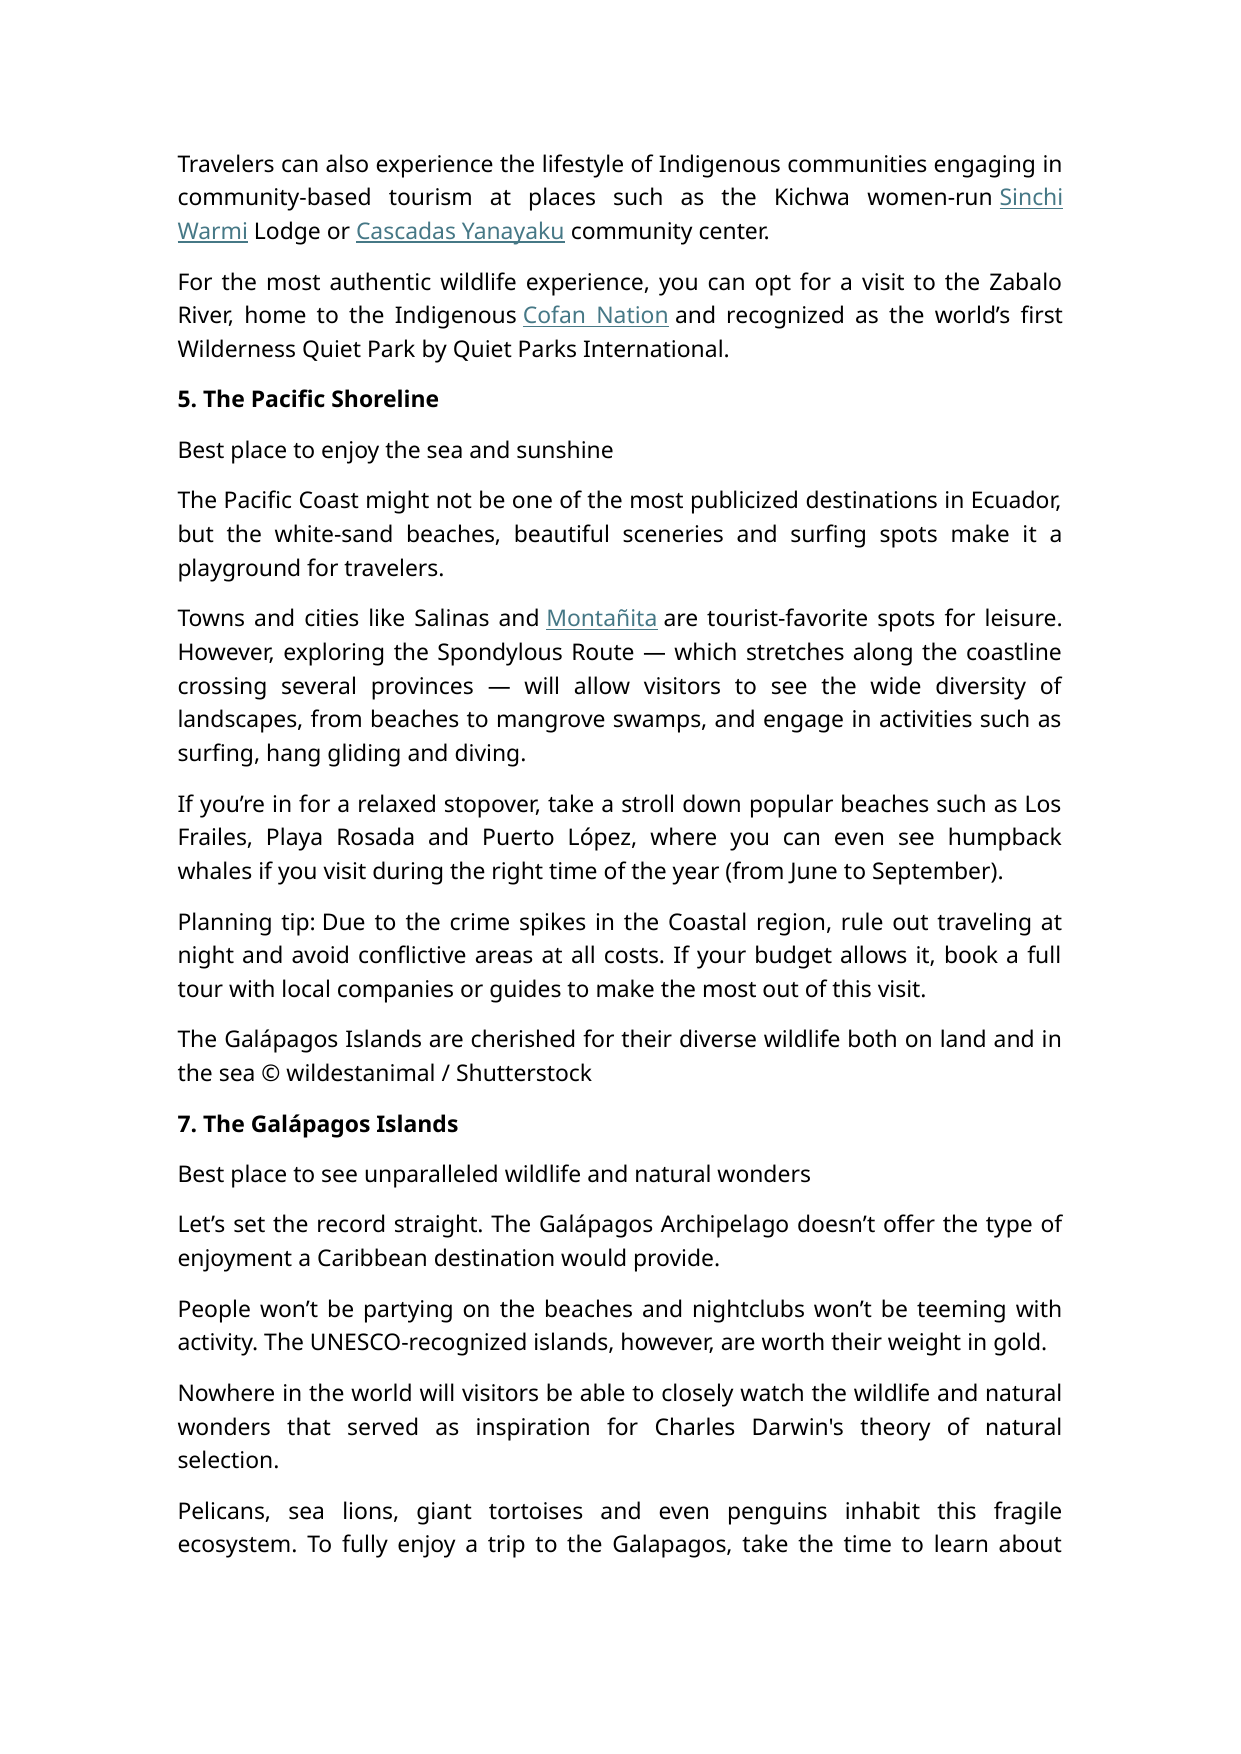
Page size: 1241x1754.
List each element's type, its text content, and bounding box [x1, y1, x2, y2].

text Best place to see unparalleled wildlife and natural wonders [177, 1158, 1063, 1189]
text Let’s set the record straight. The Galápagos Archipelago doesn’t offer the type of enjoyment a Caribbean destination would provide. [177, 1208, 1063, 1273]
text For the most authentic wildlife experience, you can opt for a visit to the Zabalo River, home to the Indigenous Cofan Nation and recognized as the world’s first Wilderness Quiet Park by Quiet Parks International. [177, 266, 1063, 364]
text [177, 1495, 1063, 1560]
text Nowhere in the world will visitors be able to closely watch the wildlife and natural wonders that served as inspiration for Charles Darwin's theory of natural selection. [177, 1377, 1063, 1476]
text Travelers can also experience the lifestyle of Indigenous communities engaging in community-based tourism at places such as the Kichwa women-run Sinchi Warmi Lodge or Cascadas Yanayaku community center. [177, 148, 1063, 246]
text The Pacific Coast might not be one of the most publicized destinations in Ecuador, but the white-sand beaches, beautiful sceneries and surfing spots make it a playground for travelers. [177, 484, 1063, 583]
text Planning tip: Due to the crime spikes in the Coastal region, rule out traveling at night and avoid conflictive areas at all costs. If your budget allows it, book a full tour with local companies or guides to make the most out of this visit. [177, 906, 1063, 1004]
text Best place to enjoy the sea and sunshine [177, 434, 1063, 465]
text If you’re in for a relaxed stopover, take a stroll down popular beaches such as Los Frailes, Playa Rosada and Puerto López, where you can even see humpback whales if you visit during the right time of the year (from June to September). [177, 788, 1063, 886]
text 5. The Pacific Shoreline [177, 383, 1063, 415]
text 7. The Galápagos Islands [177, 1108, 1063, 1139]
text The Galápagos Islands are cherished for their diverse wildlife both on land and in the sea © wildestanimal / Shutterstock [177, 1023, 1063, 1088]
text Towns and cities like Salinas and Montañita are tourist-favorite spots for leisure. However, exploring the Spondylous Route — which stretches along the coastline crossing several provinces — will allow visitors to see the wide diversity of landscapes, from beaches to mangrove swamps, and engage in activities such as surfing, hang gliding and diving. [177, 602, 1063, 768]
text People won’t be partying on the beaches and nightclubs won’t be teeming with activity. The UNESCO-recognized islands, however, are worth their weight in gold. [177, 1293, 1063, 1358]
